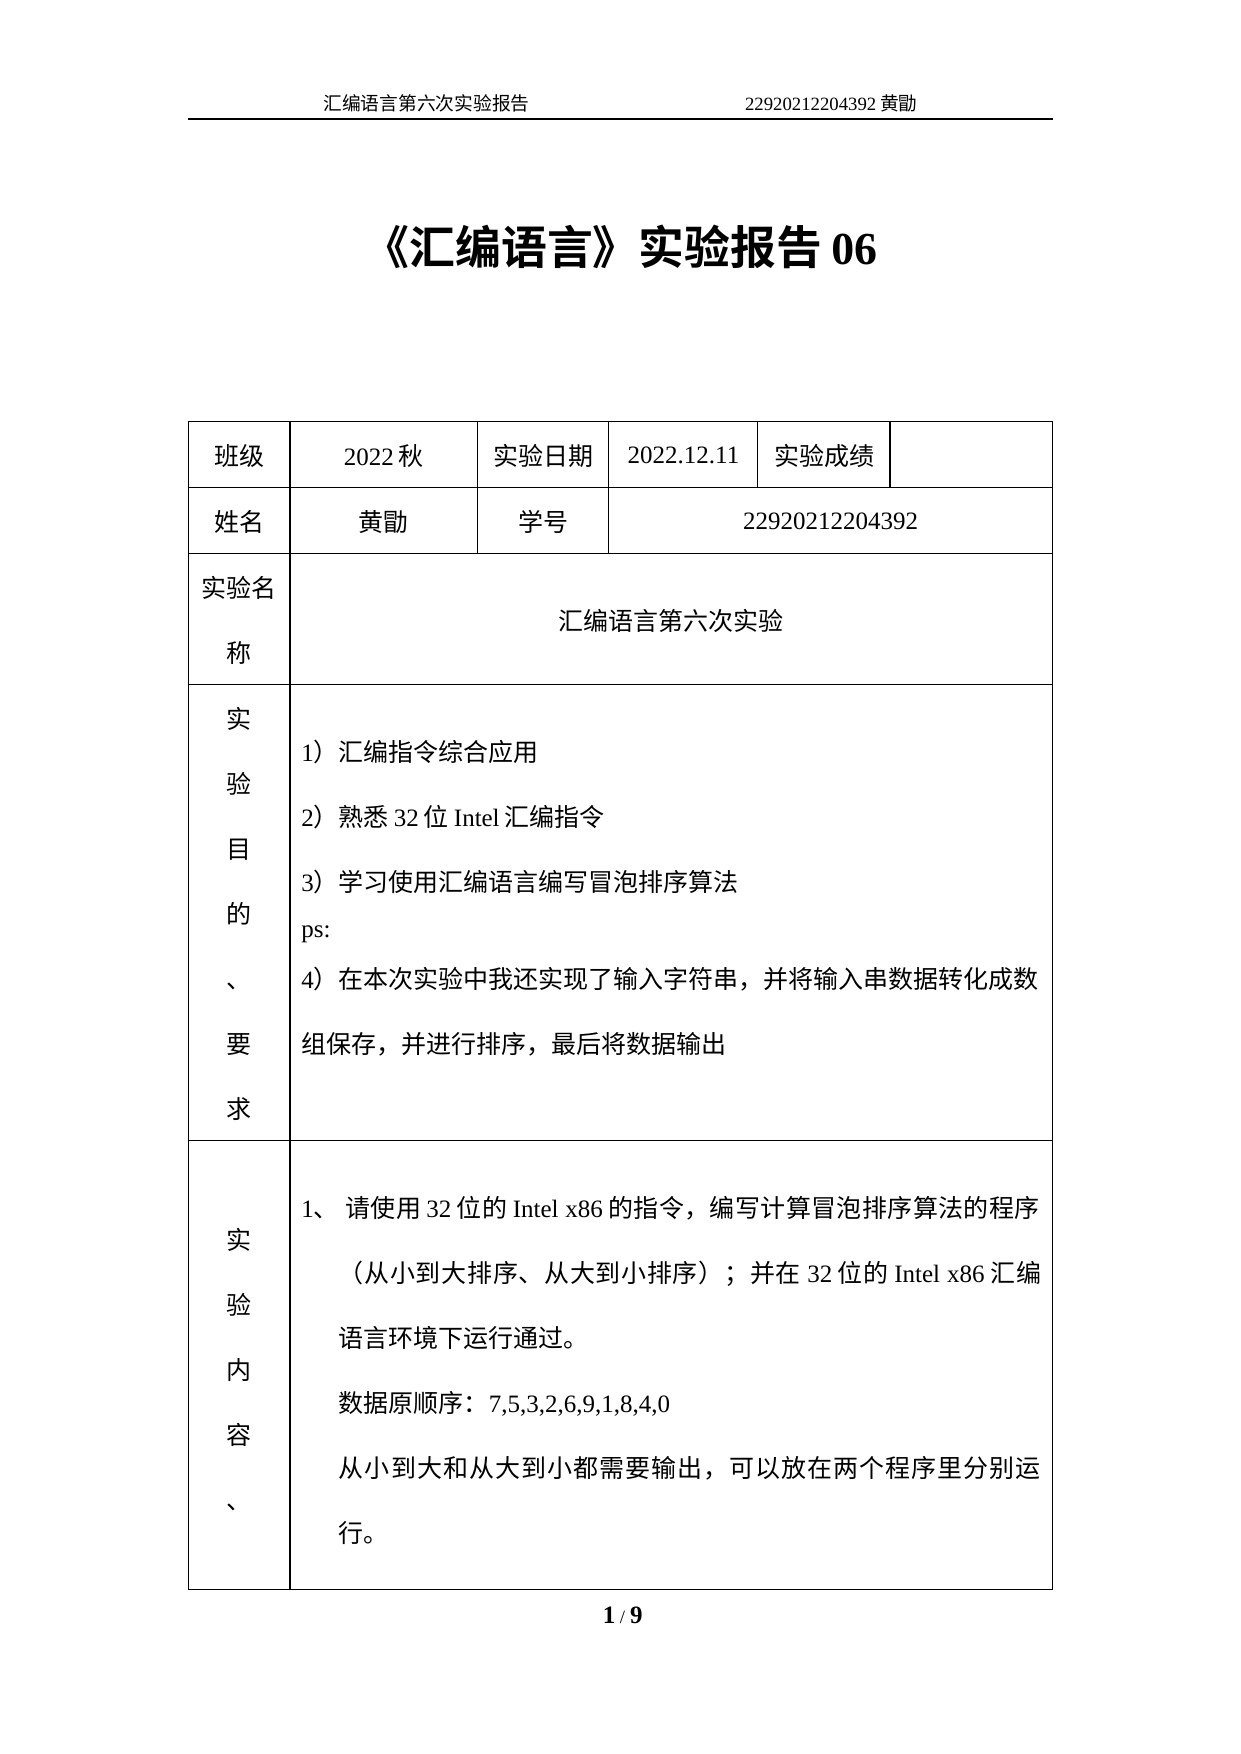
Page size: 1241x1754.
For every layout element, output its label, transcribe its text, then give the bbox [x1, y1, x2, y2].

table_cell 姓名 [189, 488, 289, 553]
table_header [891, 422, 1052, 487]
table_cell 1）汇编指令综合应用 2）熟悉32位Intel汇编指令 3）学习使用汇编语言编写冒泡排序算法 ps: 4）在本次实验中我还实现了输入字符串，并将输入串数据转化成数组保存，并进行排序，最后将数据输出 [291, 685, 1052, 1140]
table_header 实验成绩 [758, 422, 889, 487]
table_cell 实 验 目 的 、 要 求 [189, 685, 289, 1140]
table_header 2022.12.11 [609, 422, 757, 487]
table_cell 实 验 内 容 、 步 骤 及 结 果 [189, 1141, 289, 1589]
table_cell 22920212204392 [609, 488, 1052, 553]
table_cell 学号 [478, 488, 608, 553]
subtitle 《汇编语言》实验报告06 [187, 196, 1053, 293]
table_header 2022秋 [291, 422, 477, 487]
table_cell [291, 1141, 1052, 1589]
table_header 实验日期 [478, 422, 608, 487]
table_cell 实验名称 [189, 554, 289, 684]
table_cell 汇编语言第六次实验 [291, 554, 1052, 684]
table_header 班级 [189, 422, 289, 487]
table_cell 黄勖 [291, 488, 477, 553]
